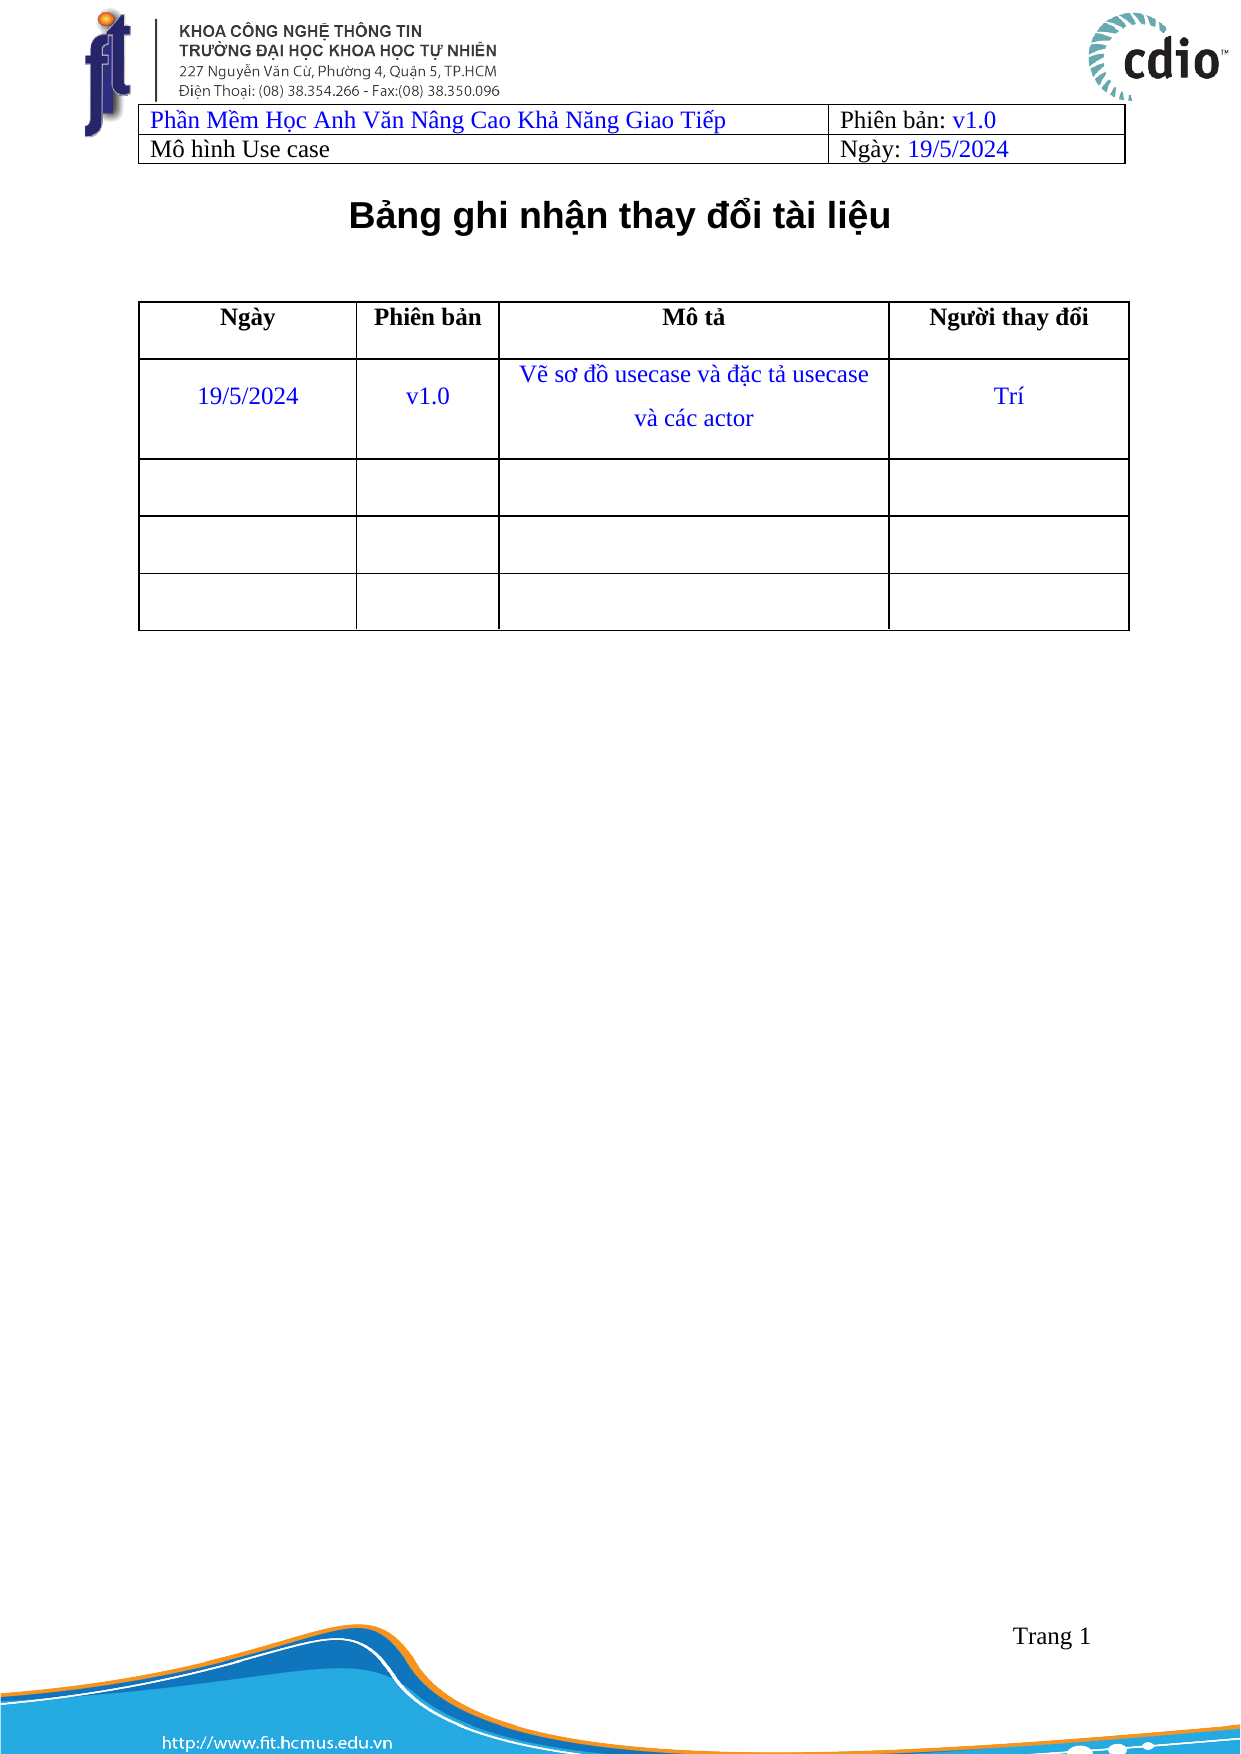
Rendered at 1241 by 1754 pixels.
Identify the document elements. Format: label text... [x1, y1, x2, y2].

picture [61, 1, 1241, 161]
table_cell [140, 574, 356, 629]
table_header Mô tả [500, 303, 888, 358]
table_cell [357, 574, 498, 629]
table_cell [357, 460, 498, 515]
table_cell [890, 517, 1128, 572]
table_cell [357, 517, 498, 572]
table_cell [500, 460, 888, 515]
text Bảng ghi nhận thay đổi tài liệu [150, 193, 1090, 236]
picture [139, 135, 828, 161]
picture [0, 1621, 1241, 1754]
table_cell [500, 574, 888, 629]
table_cell [140, 517, 356, 572]
table_cell v1.0 [357, 360, 498, 458]
picture [829, 105, 1124, 134]
picture [139, 105, 828, 134]
table_cell [890, 574, 1128, 629]
picture [829, 135, 1124, 161]
table_header Người thay đổi [890, 303, 1128, 358]
table_cell [890, 460, 1128, 515]
table_cell 19/5/2024 [140, 360, 356, 458]
table_header Phiên bản [357, 303, 498, 358]
table_cell Trí [890, 360, 1128, 458]
table_cell [140, 460, 356, 515]
table_header Ngày [140, 303, 356, 358]
table_cell [500, 517, 888, 572]
table_cell Vẽ sơ đồ usecase và đặc tả usecase và các actor [500, 360, 888, 458]
